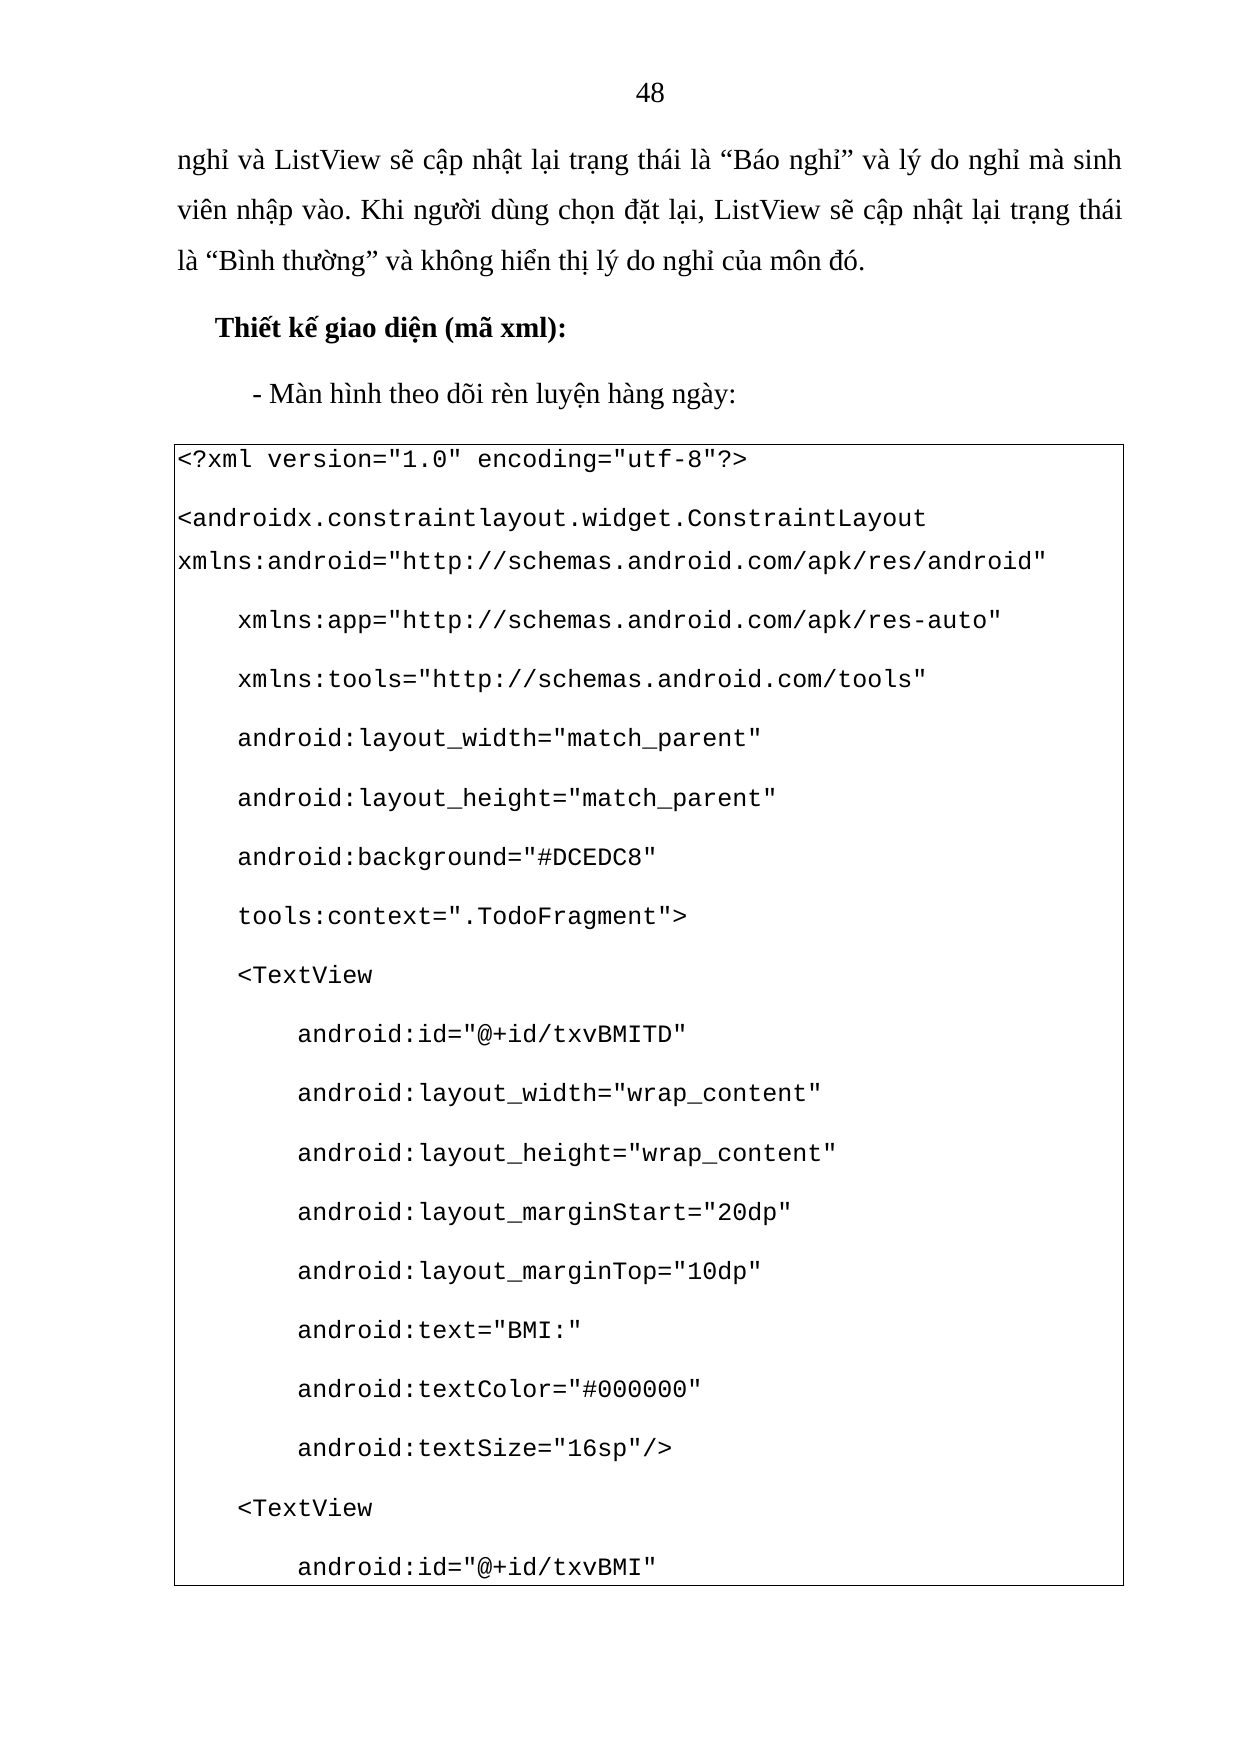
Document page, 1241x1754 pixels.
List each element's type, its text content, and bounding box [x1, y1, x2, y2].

text xmlns:app="http://schemas.android.com/apk/res-auto" [175, 604, 1123, 636]
text android:layout_height="match_parent" [175, 782, 1123, 813]
text android:layout_width="wrap_content" [175, 1078, 1123, 1109]
text android:layout_height="wrap_content" [175, 1137, 1123, 1168]
text <TextView [175, 959, 1123, 991]
text android:id="@+id/txvBMITD" [175, 1019, 1123, 1050]
text <?xml version="1.0" encoding="utf-8"?> [175, 445, 1123, 475]
text android:textColor="#000000" [175, 1374, 1123, 1405]
text android:layout_marginStart="20dp" [175, 1196, 1123, 1228]
text android:background="#DCEDC8" [175, 841, 1123, 873]
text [177, 142, 1123, 276]
text android:textSize="16sp"/> [175, 1433, 1123, 1464]
text android:id="@+id/txvBMI" [175, 1551, 1123, 1585]
text <androidx.constraintlayout.widget.ConstraintLayout xmlns:android="http://schemas.android.com/apk/res/android" [175, 503, 1123, 577]
text xmlns:tools="http://schemas.android.com/tools" [175, 664, 1123, 695]
text android:layout_marginTop="10dp" [175, 1255, 1123, 1287]
text android:text="BMI:" [175, 1314, 1123, 1346]
text <TextView [175, 1492, 1123, 1523]
text Thiết kế giao diện (mã xml): [177, 310, 1123, 343]
text android:layout_width="match_parent" [175, 723, 1123, 754]
text tools:context=".TodoFragment"> [175, 900, 1123, 932]
text - Màn hình theo dõi rèn luyện hàng ngày: [177, 377, 1123, 410]
